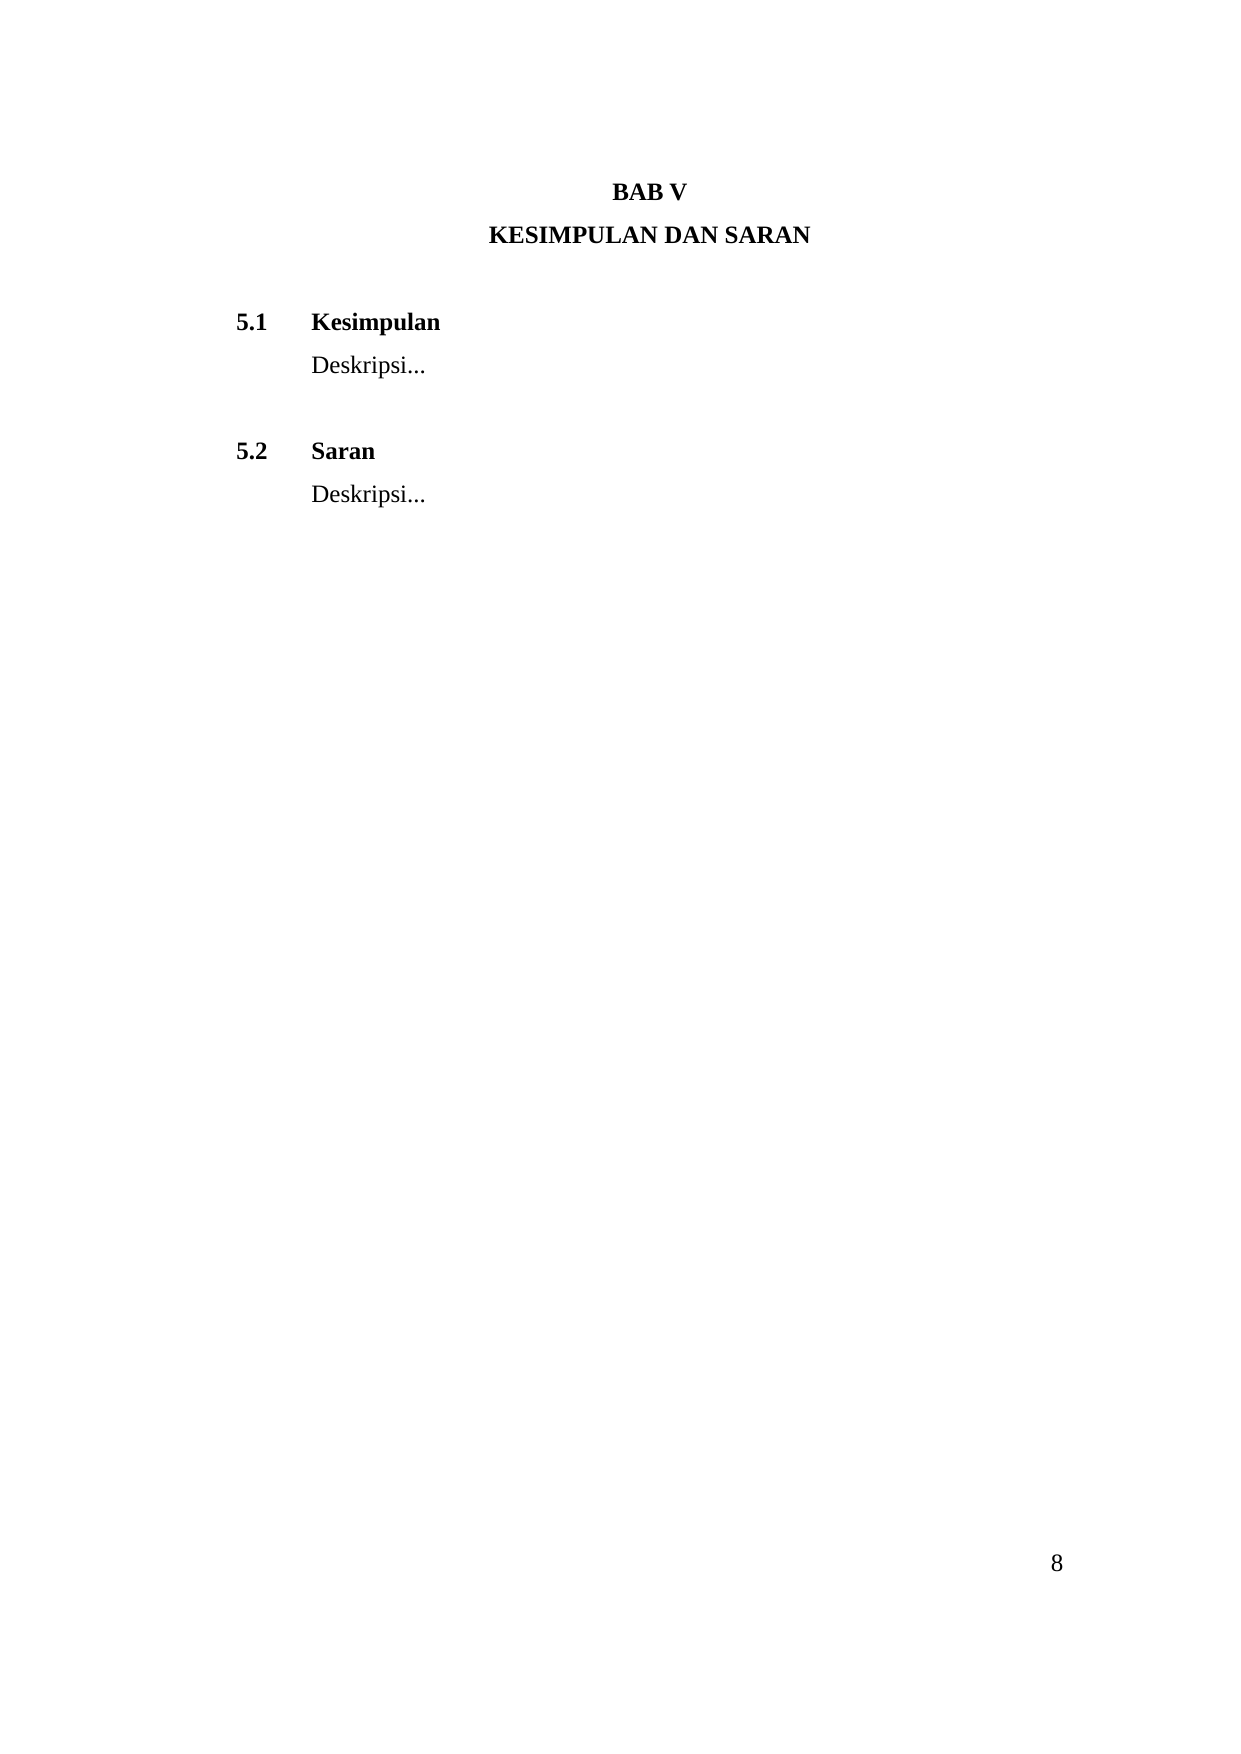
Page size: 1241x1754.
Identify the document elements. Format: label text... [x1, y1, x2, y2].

text Deskripsi... [236, 479, 1063, 508]
subtitle 5.2 Saran [236, 436, 1063, 465]
subtitle 5.1 Kesimpulan [236, 307, 1063, 335]
subtitle BAB V [236, 177, 1063, 206]
text Deskripsi... [236, 350, 1063, 378]
subtitle KESIMPULAN DAN SARAN [236, 220, 1063, 249]
